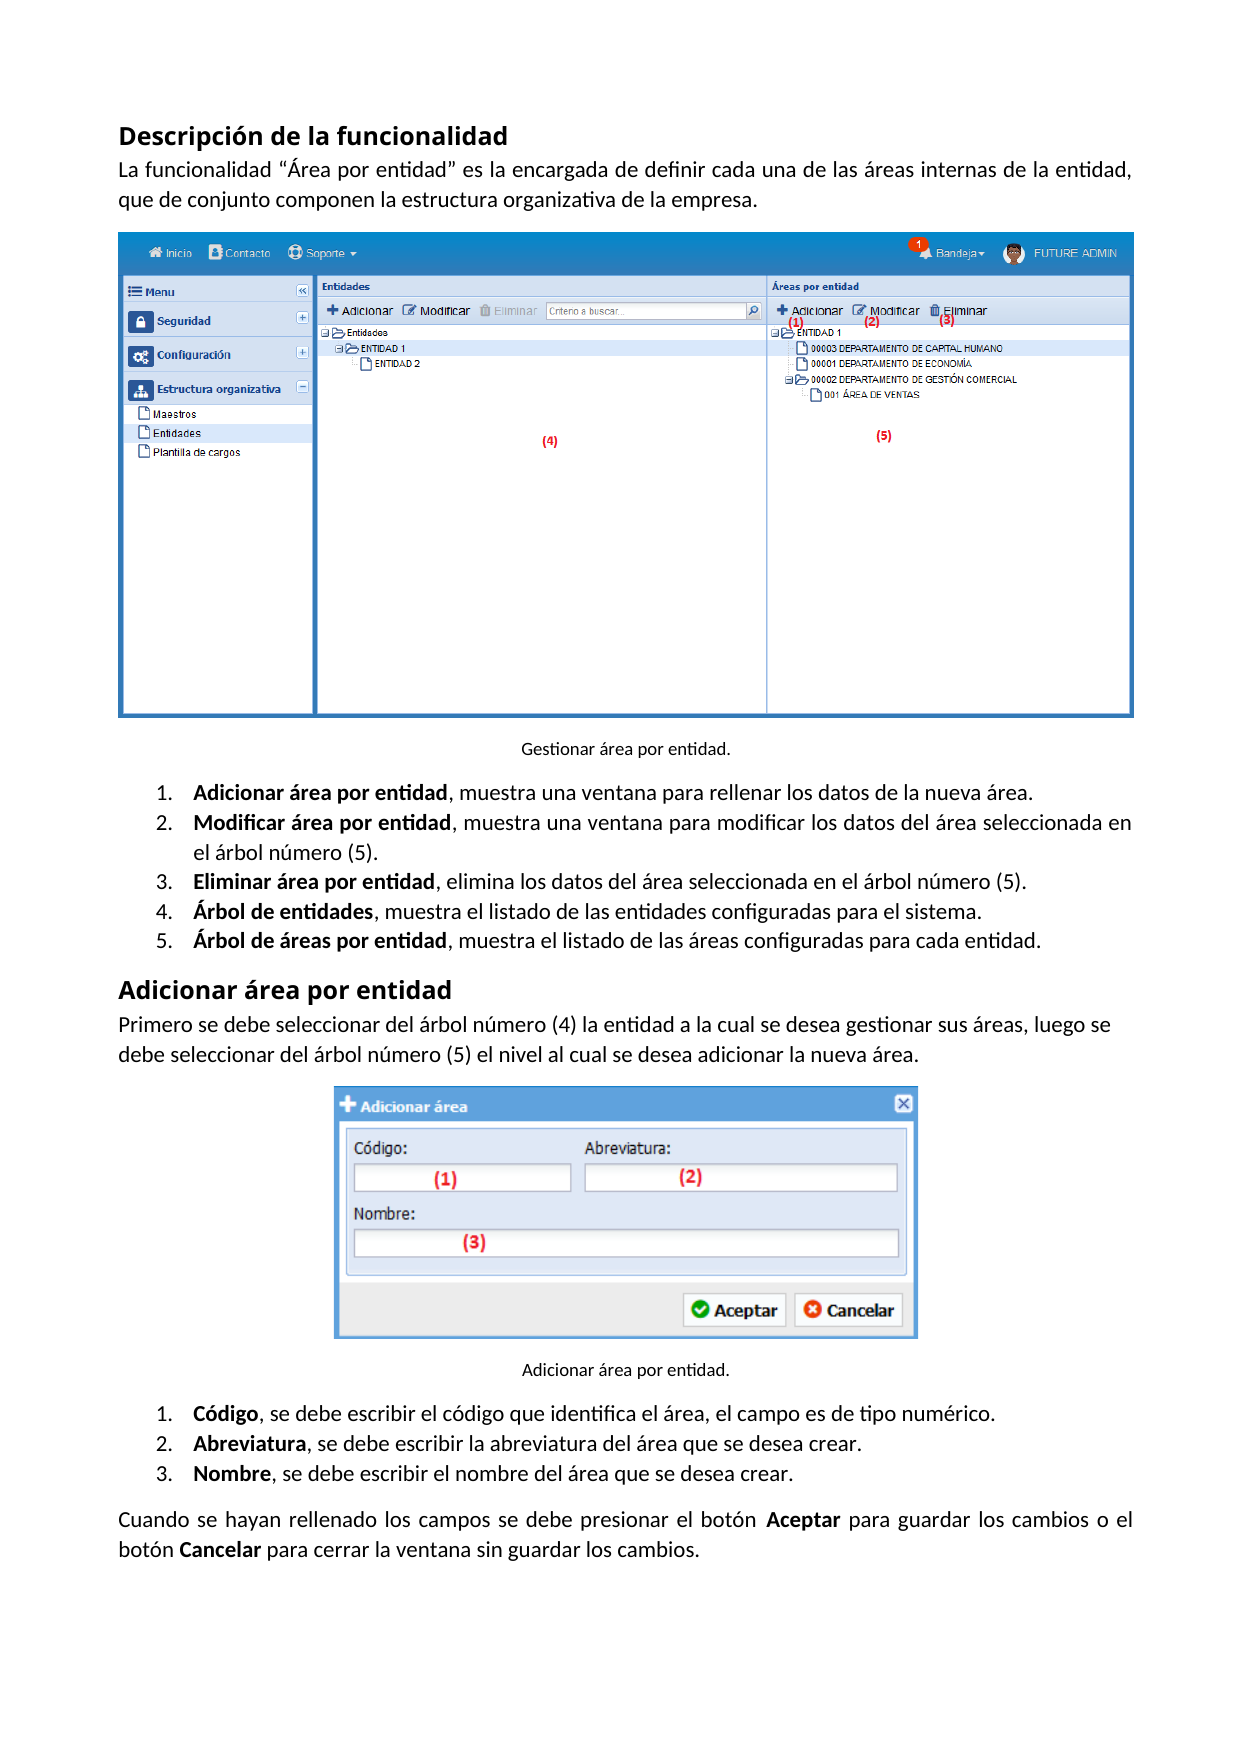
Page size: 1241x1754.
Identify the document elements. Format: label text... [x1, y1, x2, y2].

text Adicionar área por entidad. [118, 1358, 1134, 1381]
list Árbol de áreas por entidad, muestra el listado de las áreas configuradas para cada entidad. [156, 927, 1134, 955]
list Abreviatura, se debe escribir la abreviatura del área que se desea crear. [156, 1429, 1134, 1457]
text La funcionalidad “Área por entidad” es la encargada de definir cada una de las áreas internas de la entidad, que de conjunto componen la estructura organizativa de la empresa. [118, 155, 1134, 213]
picture [333, 1086, 919, 1339]
text Primero se debe seleccionar del árbol número (4) la entidad a la cual se desea gestionar sus áreas, luego se debe seleccionar del árbol número (5) el nivel al cual se desea adicionar la nueva área. [118, 1010, 1134, 1068]
list Nombre, se debe escribir el nombre del área que se desea crear. [156, 1459, 1134, 1487]
list Código, se debe escribir el código que identifica el área, el campo es de tipo numérico. [156, 1399, 1134, 1427]
subtitle Adicionar área por entidad [118, 973, 1134, 1007]
picture [118, 238, 1134, 718]
text Gestionar área por entidad. [118, 737, 1134, 760]
list Modificar área por entidad, muestra una ventana para modificar los datos del área seleccionada en el árbol número (5). [156, 808, 1134, 866]
subtitle Descripción de la funcionalidad [118, 118, 1134, 152]
list Eliminar área por entidad, elimina los datos del área seleccionada en el árbol número (5). [156, 867, 1134, 895]
list Árbol de entidades, muestra el listado de las entidades configuradas para el sistema. [156, 897, 1134, 925]
text Cuando se hayan rellenado los campos se debe presionar el botón Aceptar para guardar los cambios o el botón Cancelar para cerrar la ventana sin guardar los cambios. [118, 1505, 1134, 1563]
list Adicionar área por entidad, muestra una ventana para rellenar los datos de la nueva área. [156, 778, 1134, 806]
